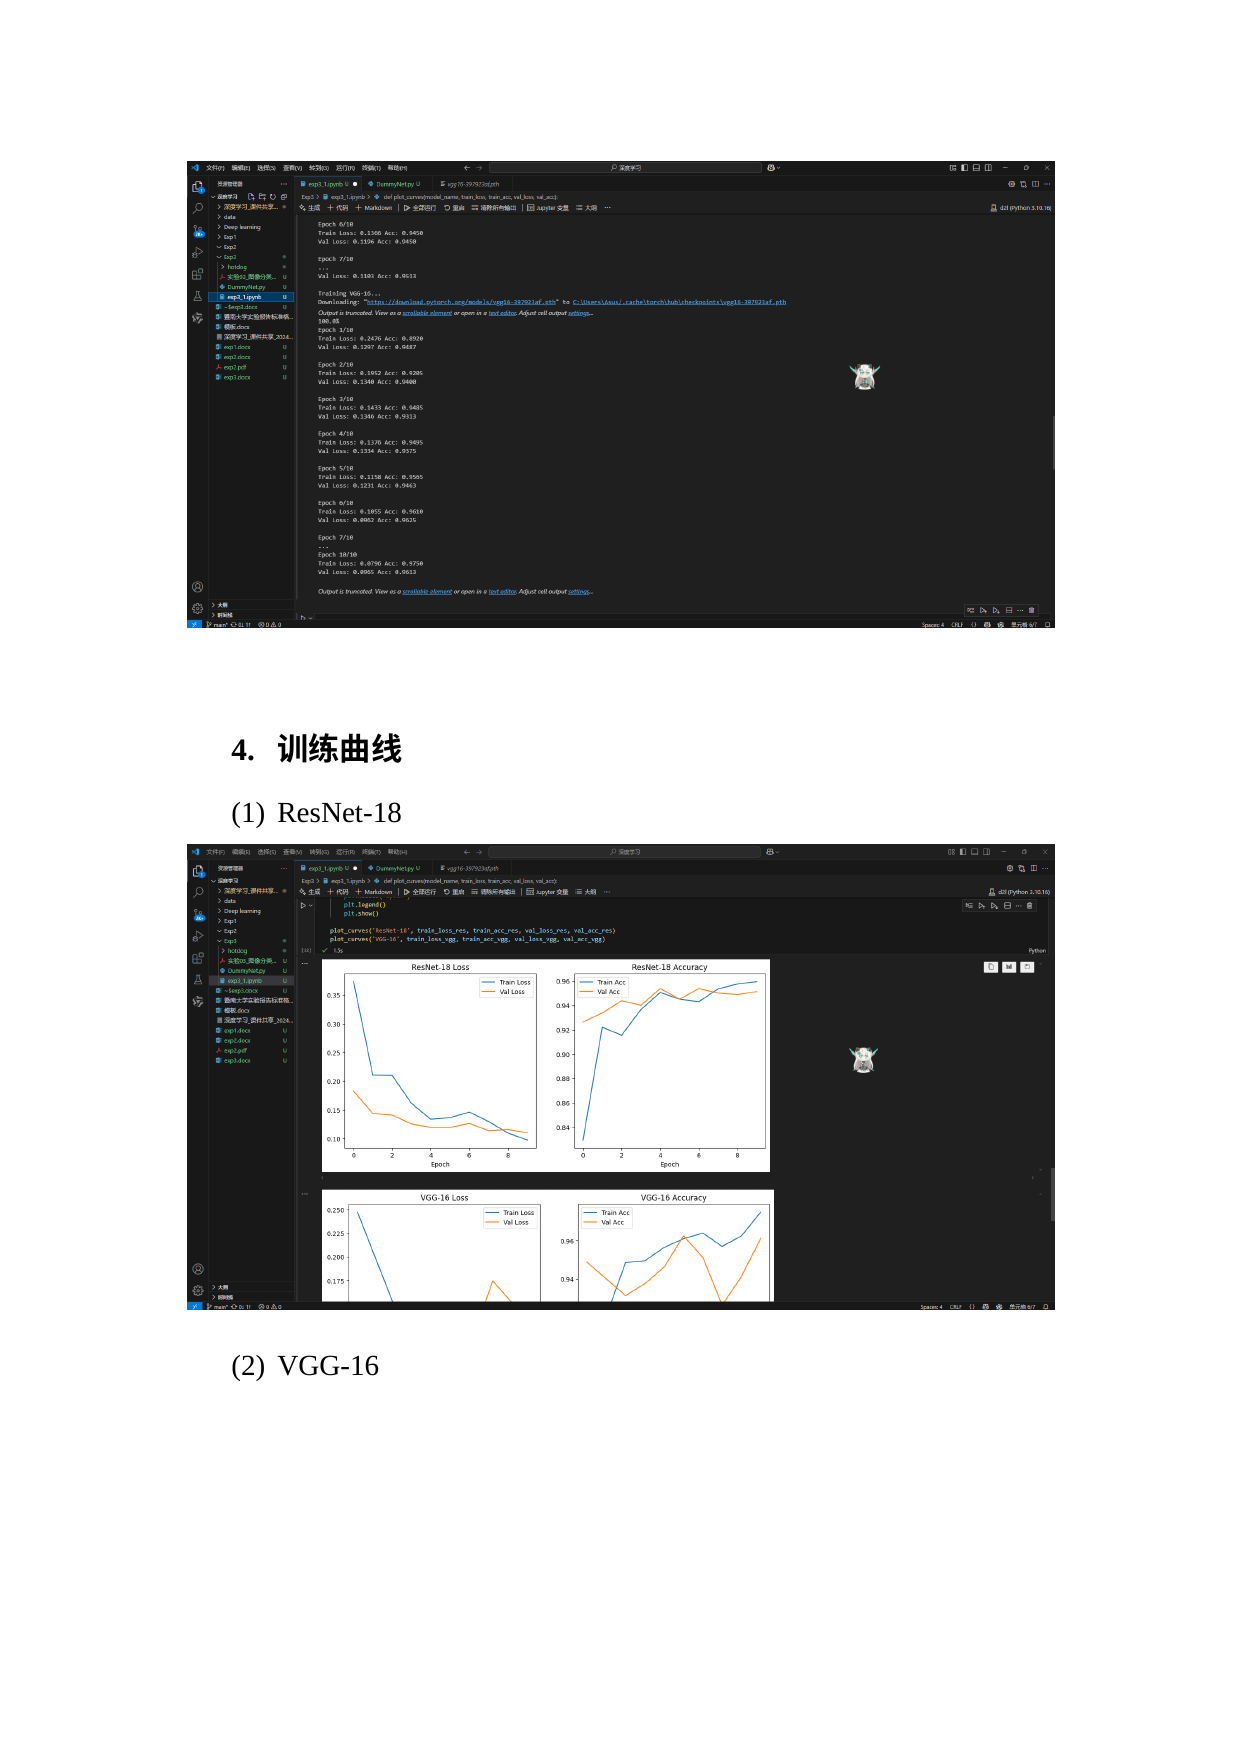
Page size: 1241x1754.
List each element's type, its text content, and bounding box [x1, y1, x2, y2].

picture [187, 844, 1055, 1310]
picture [187, 161, 1055, 628]
list ResNet-18 [231, 779, 1053, 844]
list VGG-16 [231, 1332, 1053, 1397]
list 训练曲线 [231, 714, 1053, 779]
